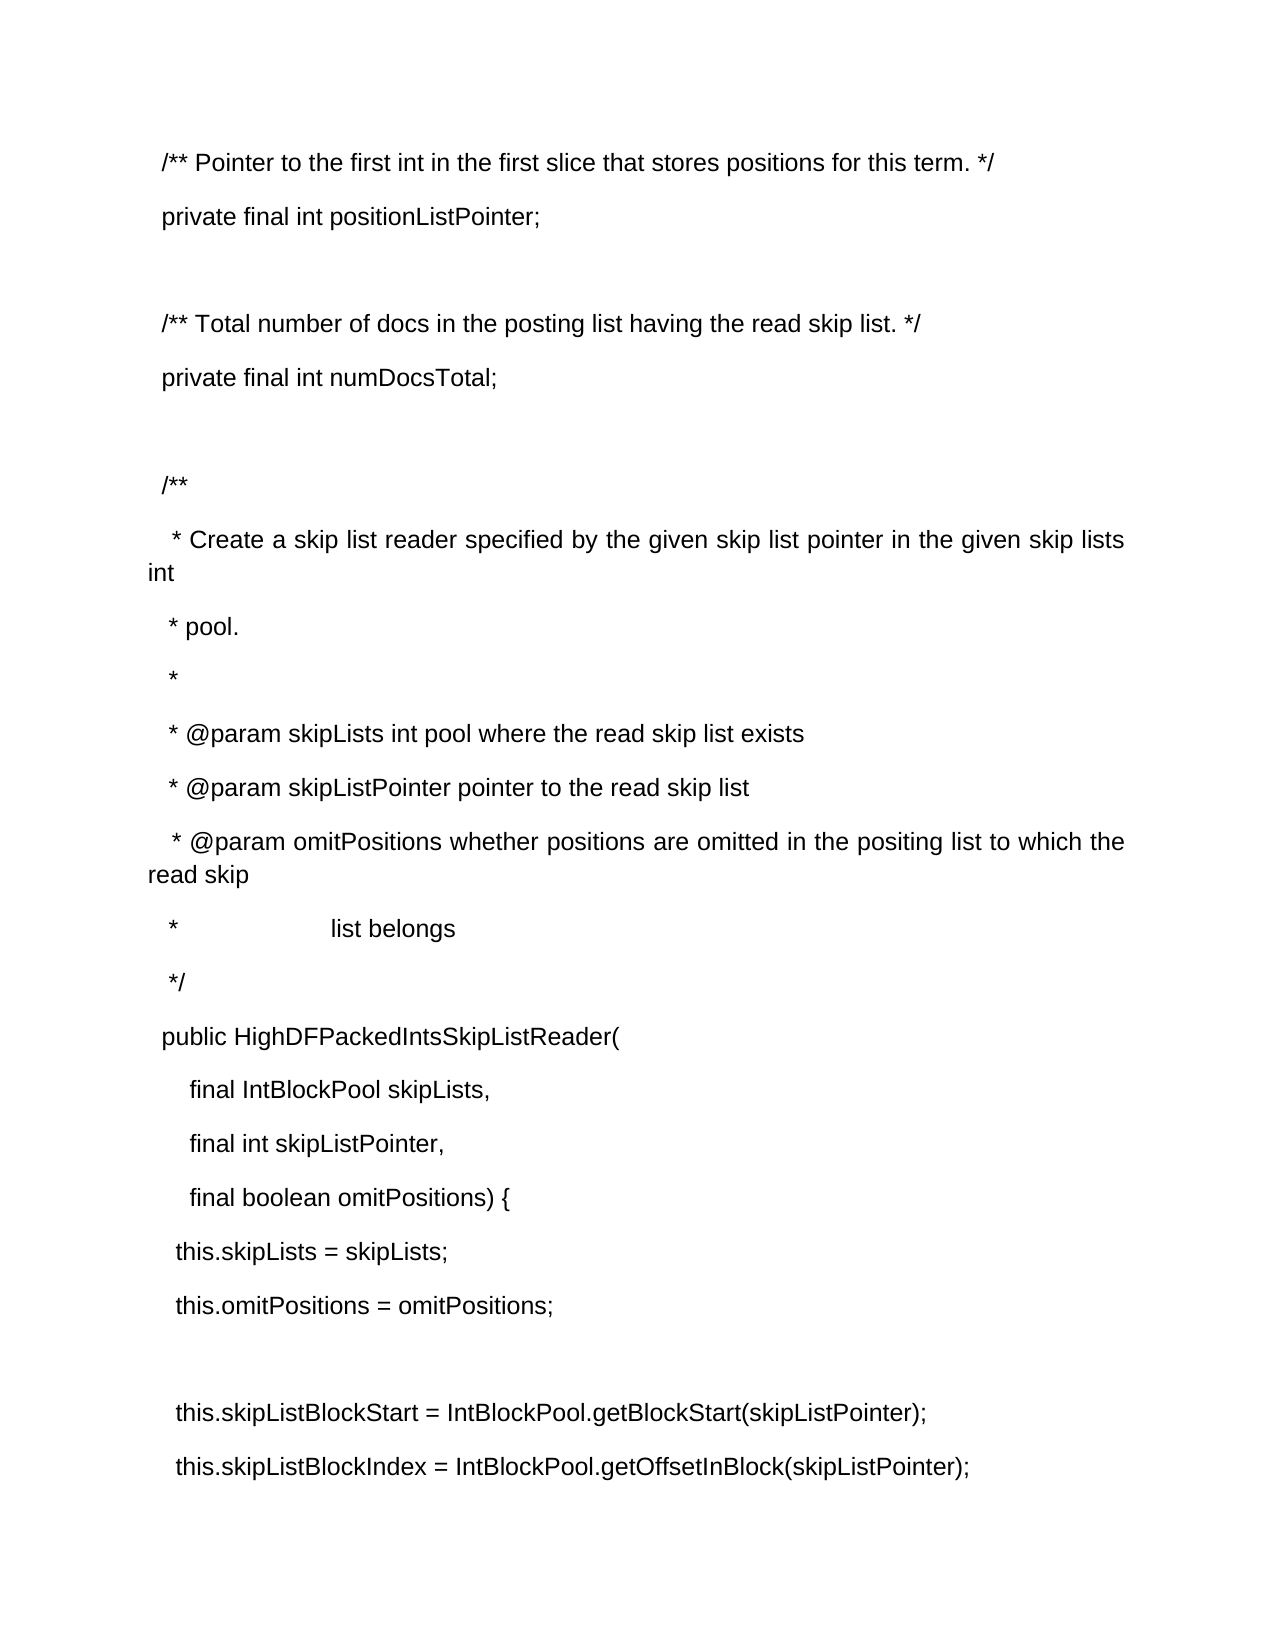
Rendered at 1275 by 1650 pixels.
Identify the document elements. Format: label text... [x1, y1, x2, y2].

text this.skipLists = skipLists; [148, 1237, 1127, 1266]
text this.skipListBlockIndex = IntBlockPool.getOffsetInBlock(skipListPointer); [148, 1452, 1127, 1481]
text this.omitPositions = omitPositions; [148, 1291, 1127, 1319]
text final int skipListPointer, [148, 1129, 1127, 1158]
text * @param skipLists int pool where the read skip list exists [148, 719, 1127, 748]
text * list belongs [148, 914, 1127, 942]
text /** [148, 471, 1127, 499]
text * @param omitPositions whether positions are omitted in the positing list to which the read skip [148, 827, 1127, 889]
text public HighDFPackedIntsSkipListReader( [148, 1021, 1127, 1050]
text * @param skipListPointer pointer to the read skip list [148, 773, 1127, 802]
text /** Total number of docs in the posting list having the read skip list. */ [148, 309, 1127, 338]
text private final int numDocsTotal; [148, 363, 1127, 392]
text this.skipListBlockStart = IntBlockPool.getBlockStart(skipListPointer); [148, 1398, 1127, 1427]
text */ [148, 968, 1127, 996]
text * [148, 665, 1127, 694]
text final IntBlockPool skipLists, [148, 1075, 1127, 1104]
text * pool. [148, 611, 1127, 640]
text final boolean omitPositions) { [148, 1183, 1127, 1212]
text private final int positionListPointer; [148, 201, 1127, 230]
text /** Pointer to the first int in the first slice that stores positions for this term. */ [148, 148, 1127, 176]
text * Create a skip list reader specified by the given skip list pointer in the given skip lists int [148, 524, 1127, 586]
